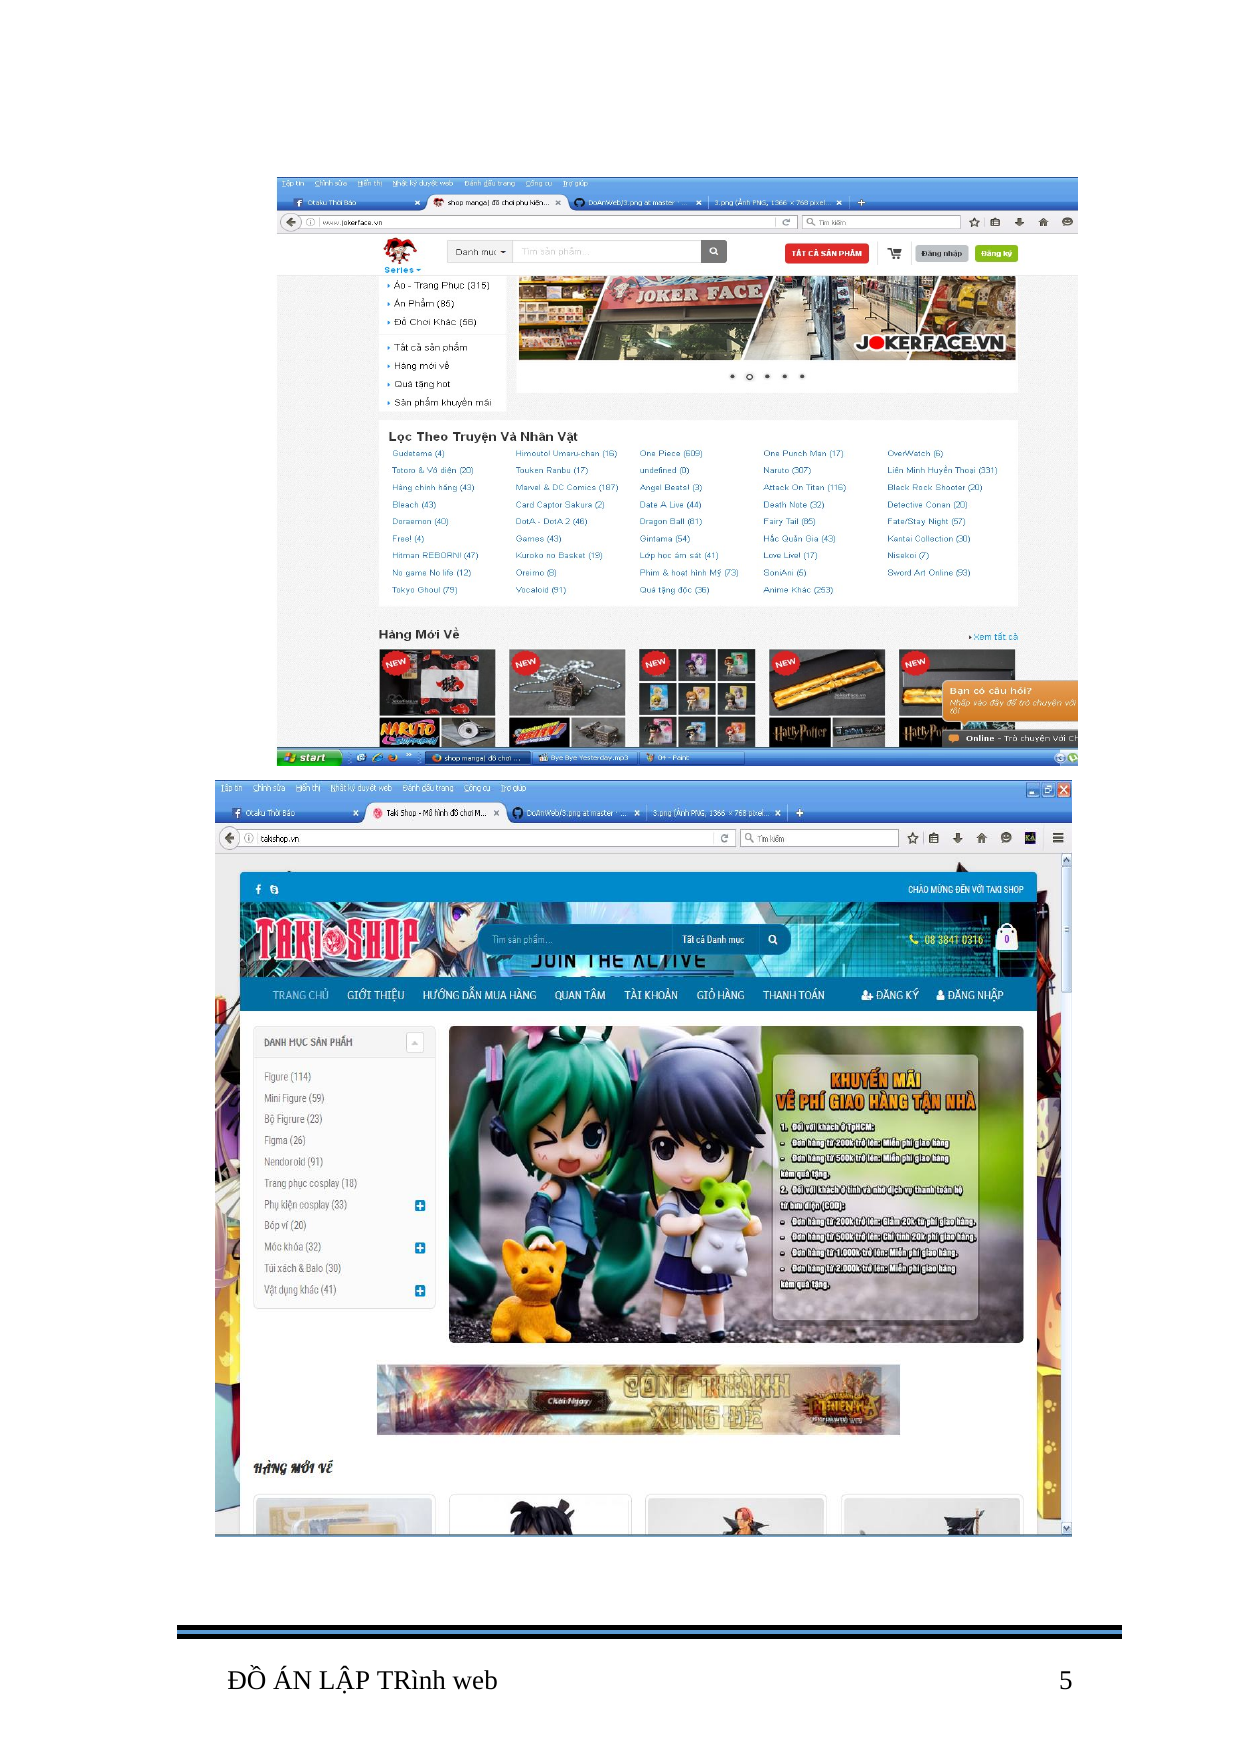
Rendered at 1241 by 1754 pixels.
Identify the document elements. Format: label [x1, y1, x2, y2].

picture [215, 780, 1072, 1537]
picture [221, 177, 1078, 766]
